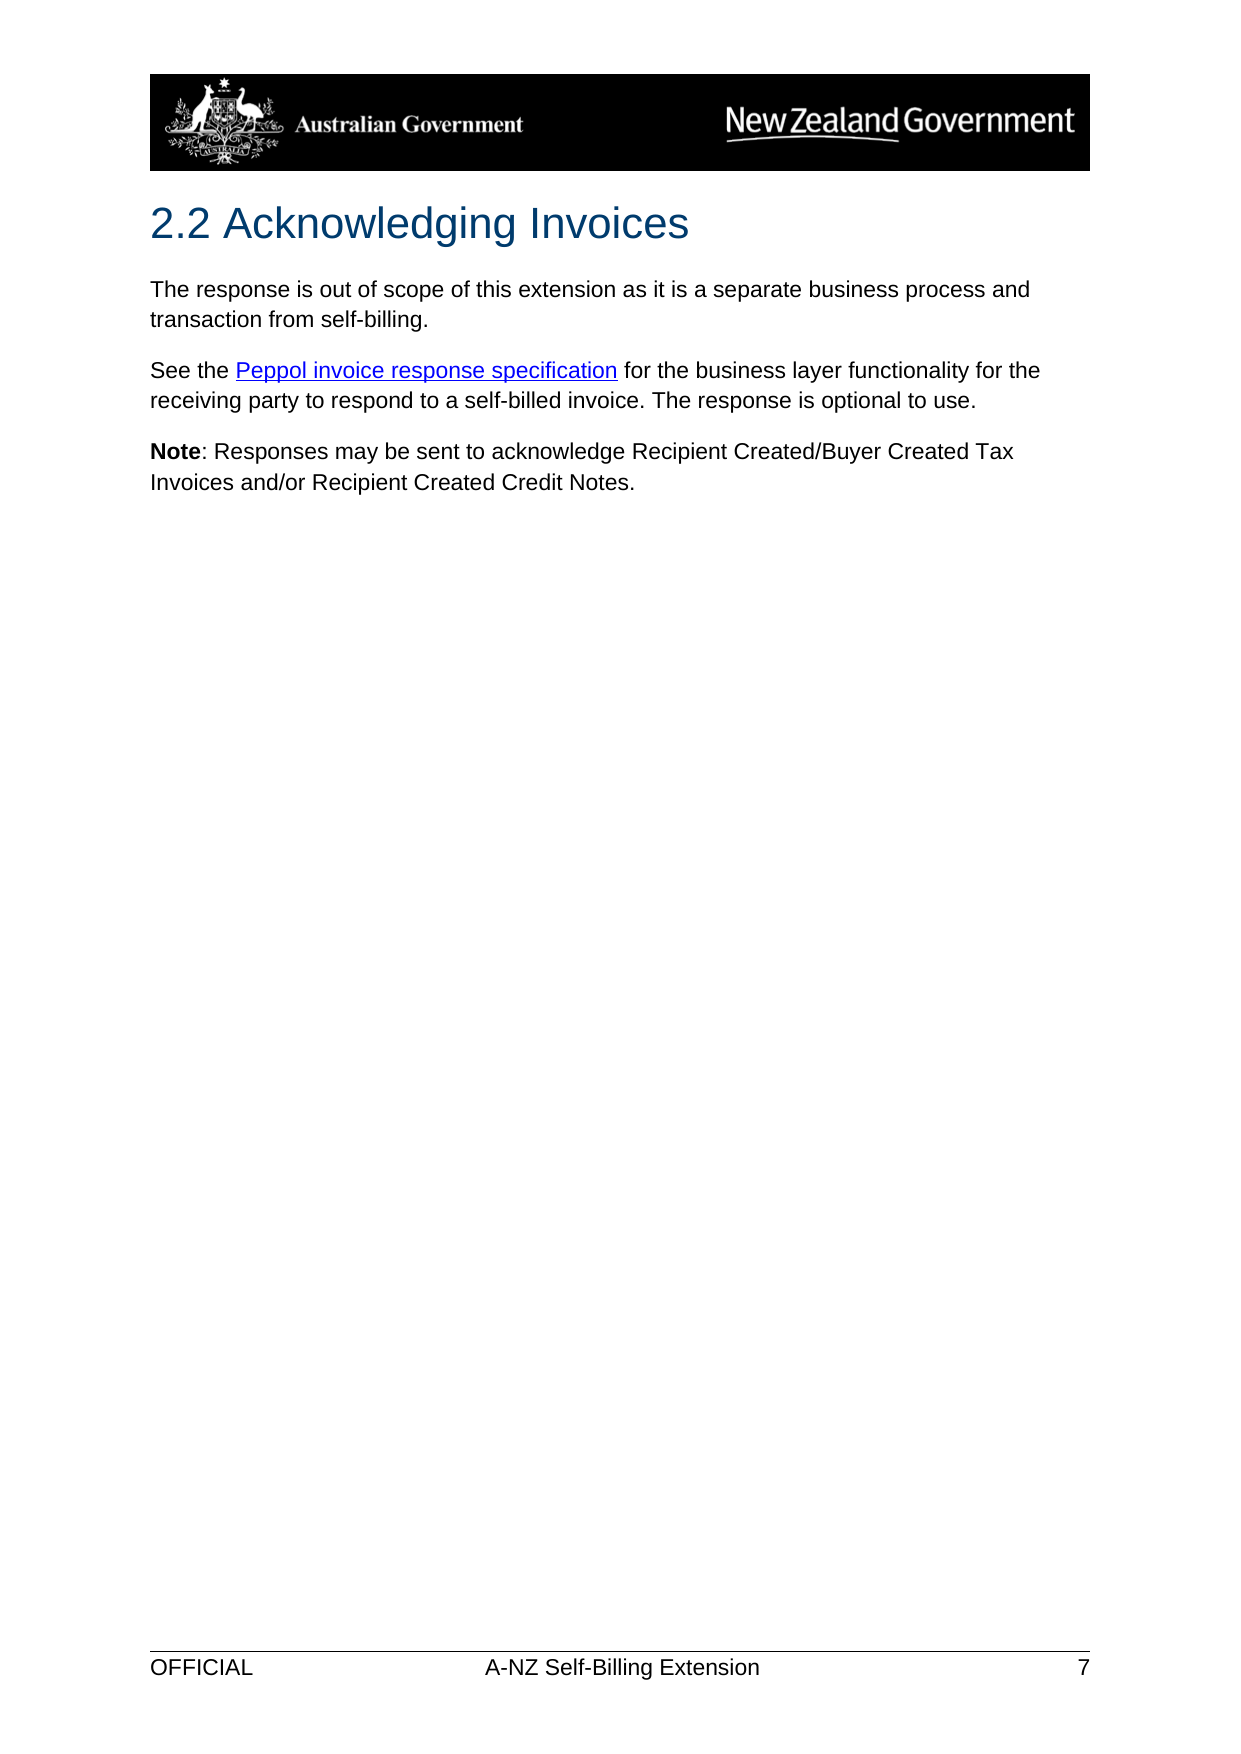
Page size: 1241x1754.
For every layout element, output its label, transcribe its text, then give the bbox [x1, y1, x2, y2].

text Note: Responses may be sent to acknowledge Recipient Created/Buyer Created Tax Invoices and/or Recipient Created Credit Notes. [150, 438, 1090, 495]
picture [161, 74, 543, 170]
subtitle 2.2 Acknowledging Invoices [150, 197, 1090, 247]
picture [719, 74, 1079, 170]
text See the Peppol invoice response specification for the business layer functionality for the receiving party to respond to a self-billed invoice. The response is optional to use. [150, 357, 1090, 414]
text The response is out of scope of this extension as it is a separate business process and transaction from self-billing. [150, 276, 1090, 332]
